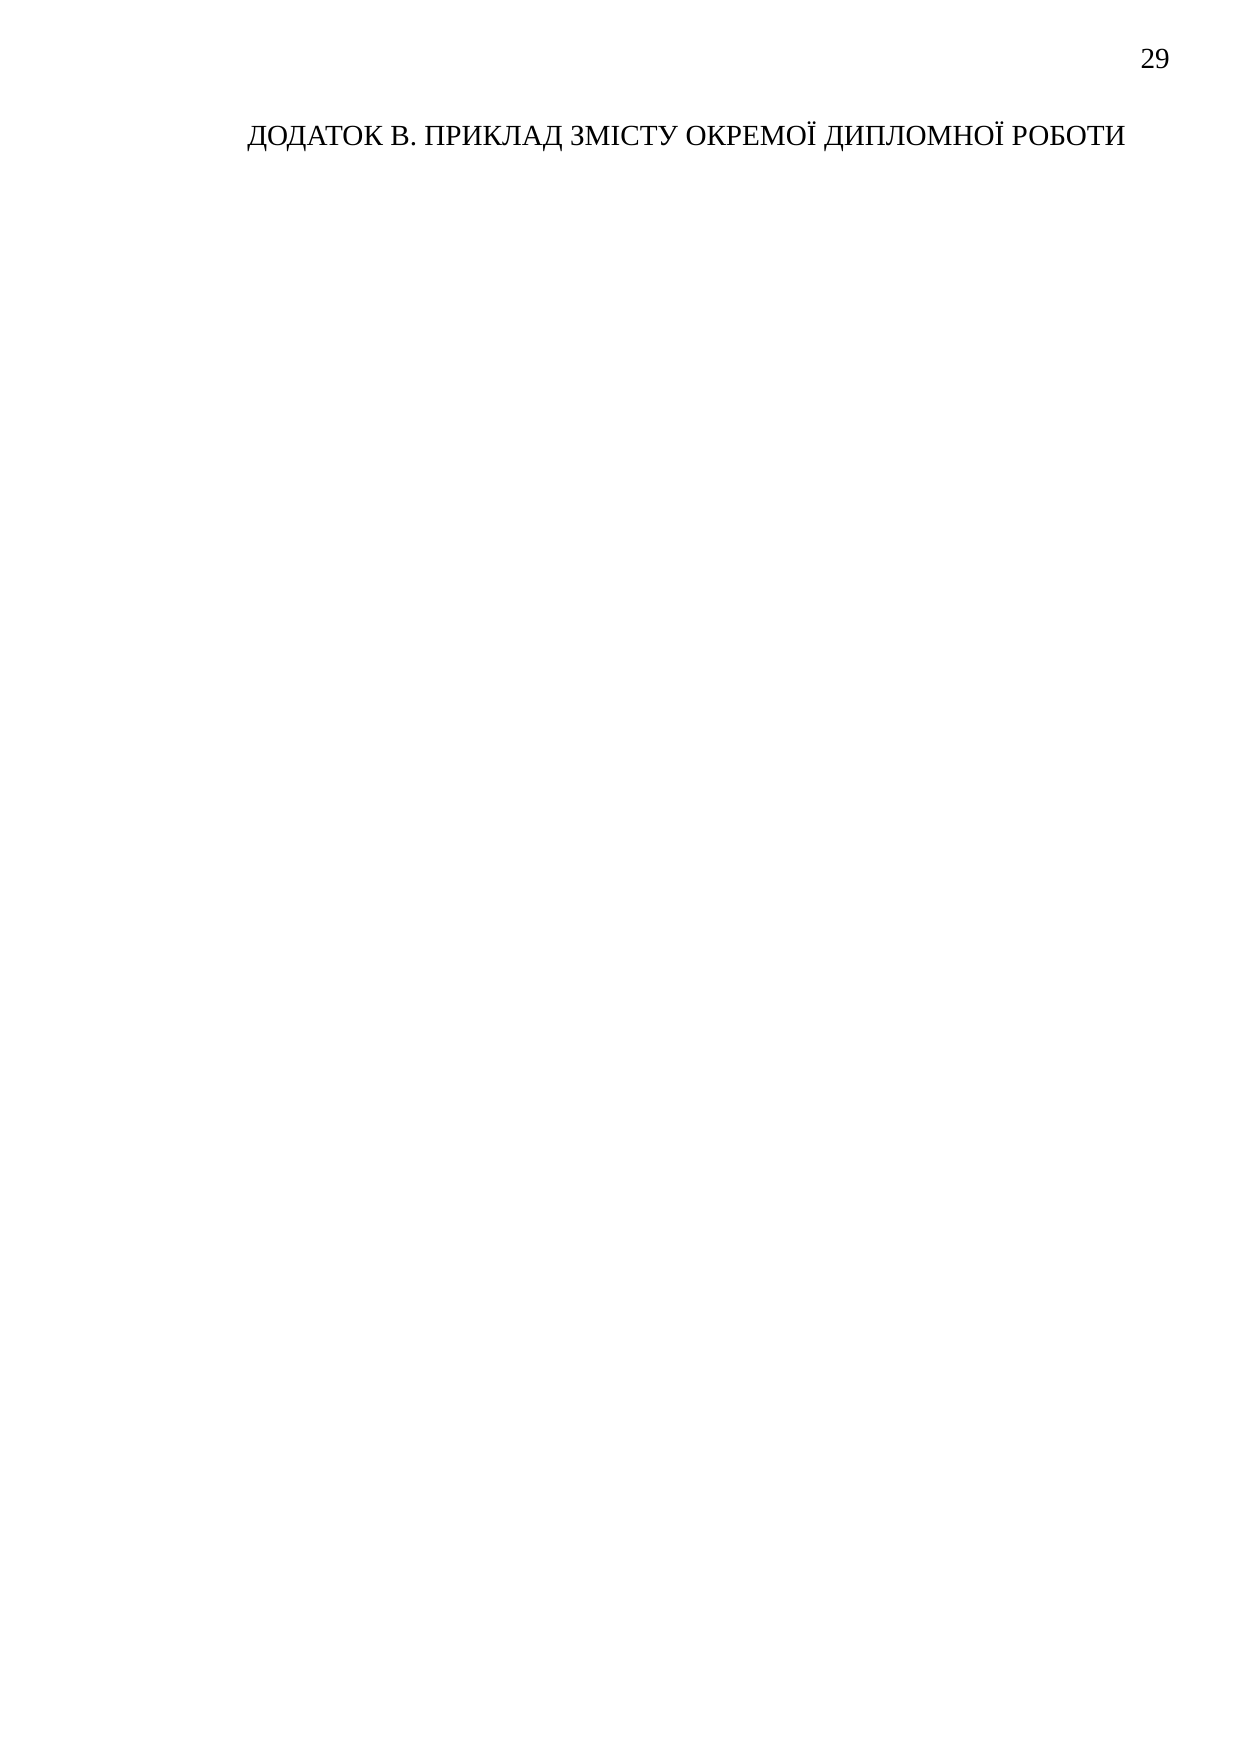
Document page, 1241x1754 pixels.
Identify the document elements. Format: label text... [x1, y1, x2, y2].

subtitle Додаток В. Приклад змісту окремої дипломної роботи [130, 118, 1169, 152]
